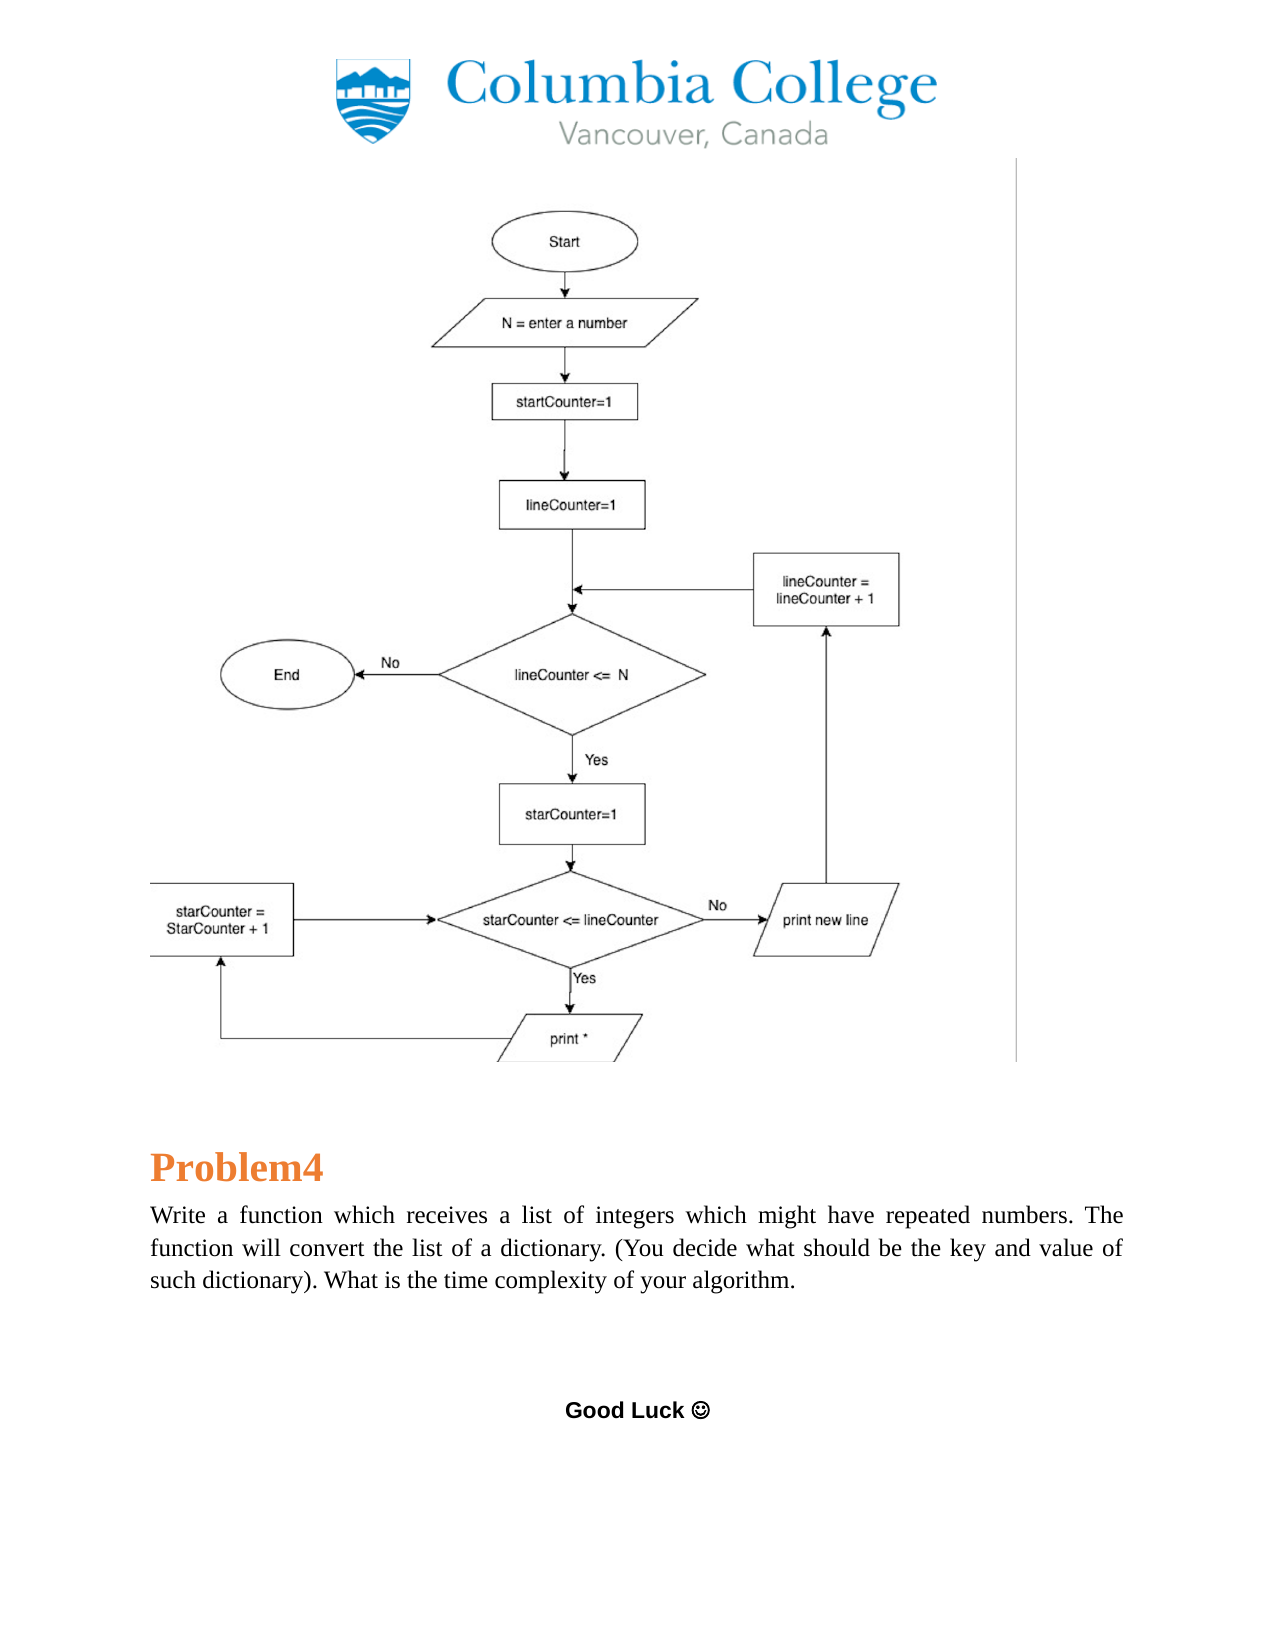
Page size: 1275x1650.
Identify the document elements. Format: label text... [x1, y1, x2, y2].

text Write a function which receives a list of integers which might have repeated numbers. The function will convert the list of a dictionary. (You decide what should be the key and value of such dictionary). What is the time complexity of your algorithm. [150, 1199, 1125, 1296]
picture [336, 59, 939, 149]
text Good Luck [150, 1394, 1125, 1426]
subtitle Problem4 [150, 1134, 1125, 1199]
picture [150, 158, 1017, 1062]
